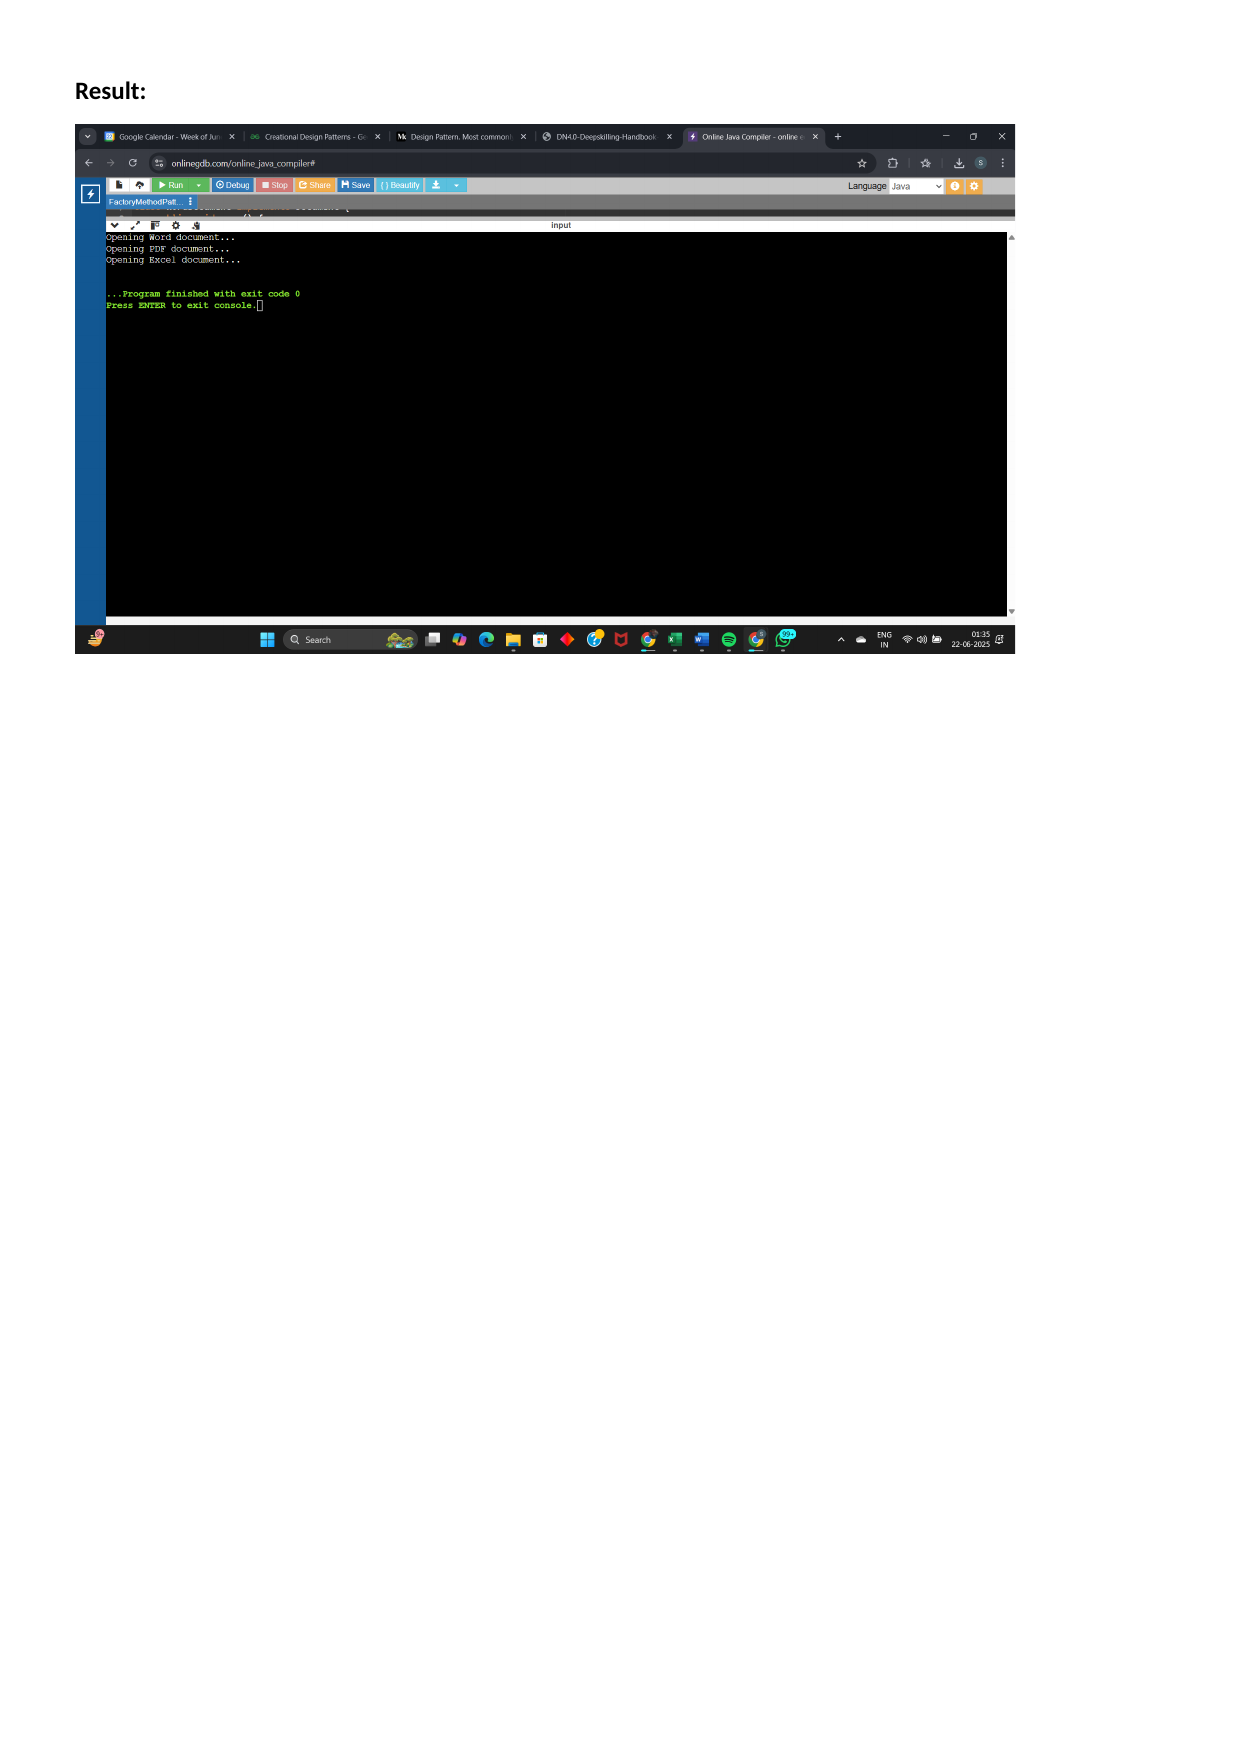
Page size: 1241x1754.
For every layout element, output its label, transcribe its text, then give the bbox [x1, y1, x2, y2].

picture [75, 124, 1016, 654]
text Result: [75, 75, 1165, 106]
